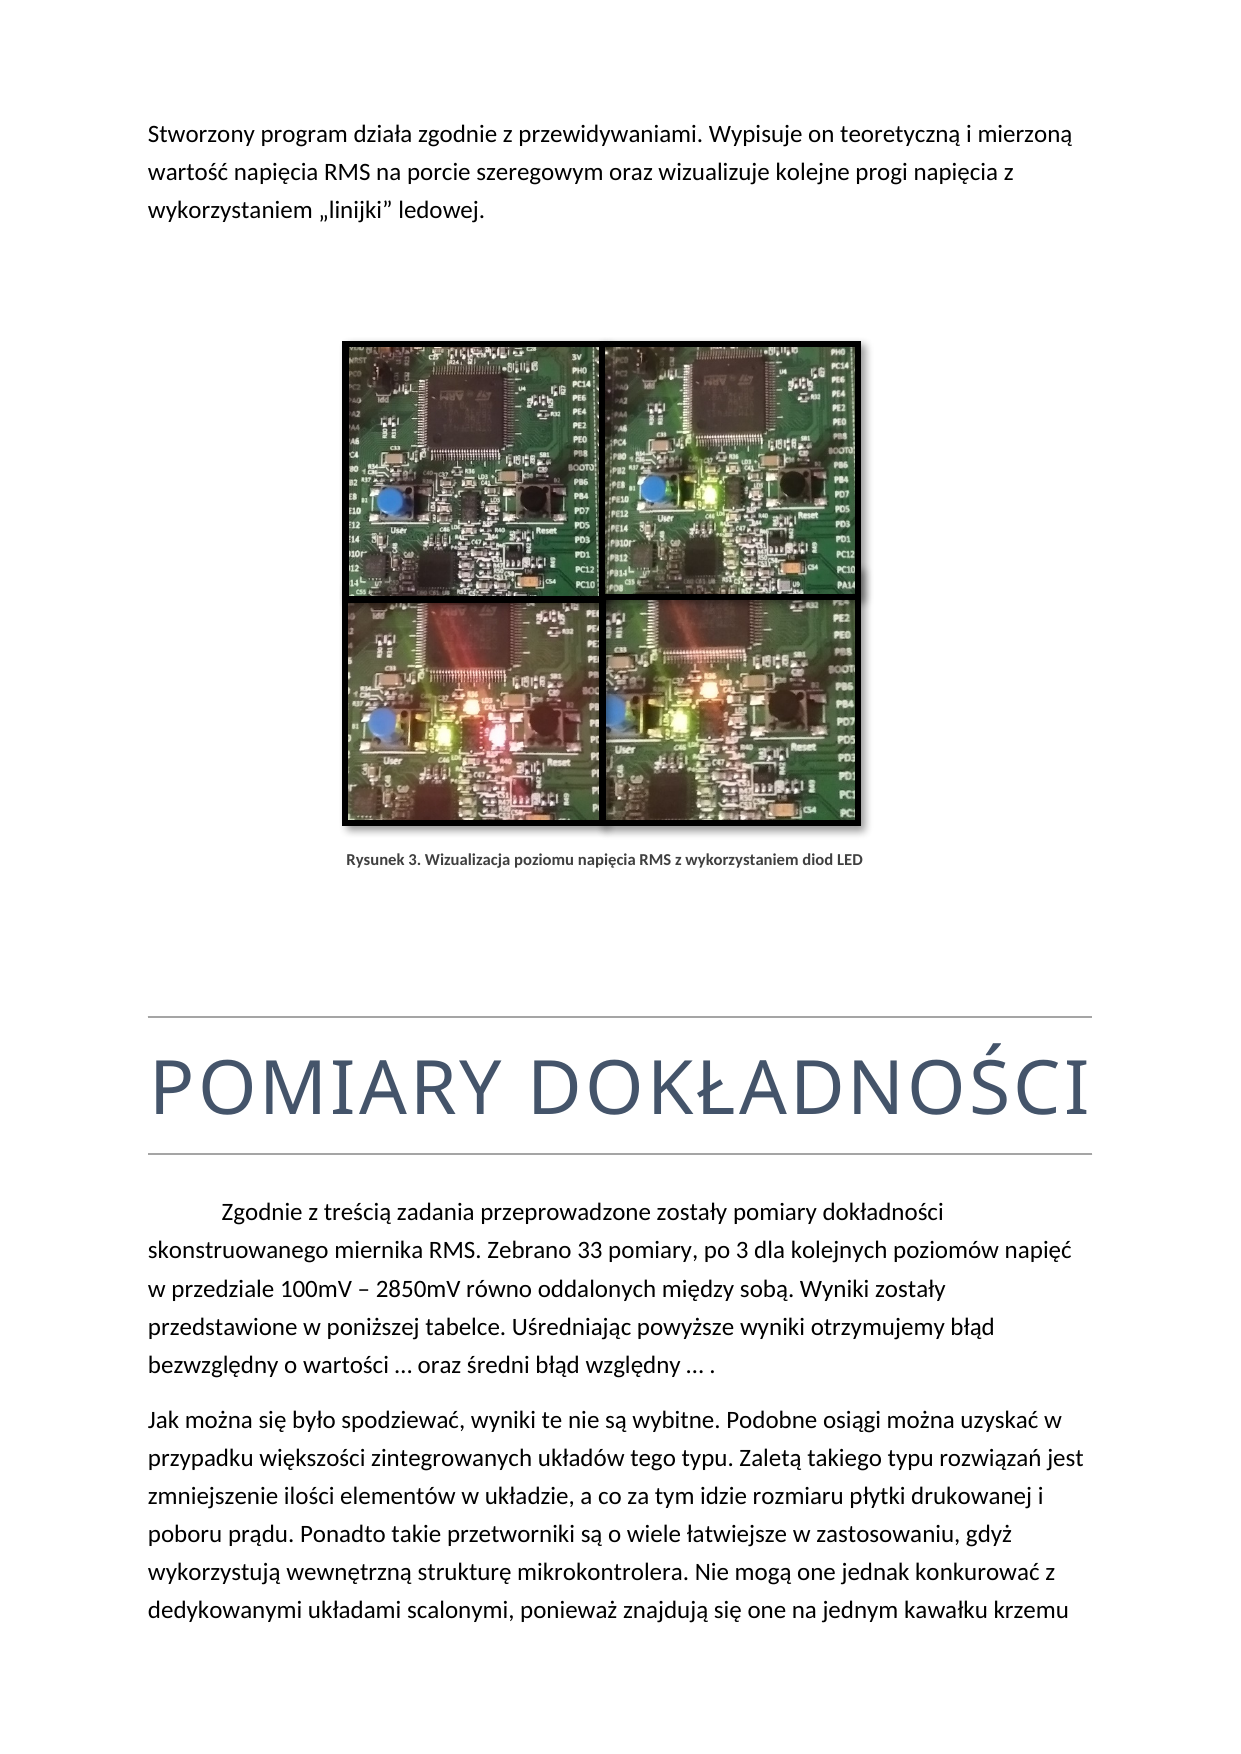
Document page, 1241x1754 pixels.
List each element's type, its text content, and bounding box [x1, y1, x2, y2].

picture [349, 347, 599, 596]
text Zgodnie z treścią zadania przeprowadzone zostały pomiary dokładności skonstruowanego miernika RMS. Zebrano 33 pomiary, po 3 dla kolejnych poziomów napięć w przedziale 100mV – 2850mV równo oddalonych między sobą. Wyniki zostały przedstawione w poniższej tabelce. Uśredniając powyższe wyniki otrzymujemy błąd bezwzględny o wartości … oraz średni błąd względny … . [148, 1197, 1092, 1379]
picture [348, 603, 599, 820]
picture [605, 347, 855, 594]
picture [606, 600, 855, 820]
title Pomiary dokładności [148, 1018, 1092, 1153]
text Stworzony program działa zgodnie z przewidywaniami. Wypisuje on teoretyczną i mierzoną wartość napięcia RMS na porcie szeregowym oraz wizualizuje kolejne progi napięcia z wykorzystaniem „linijki” ledowej. [148, 118, 1092, 225]
